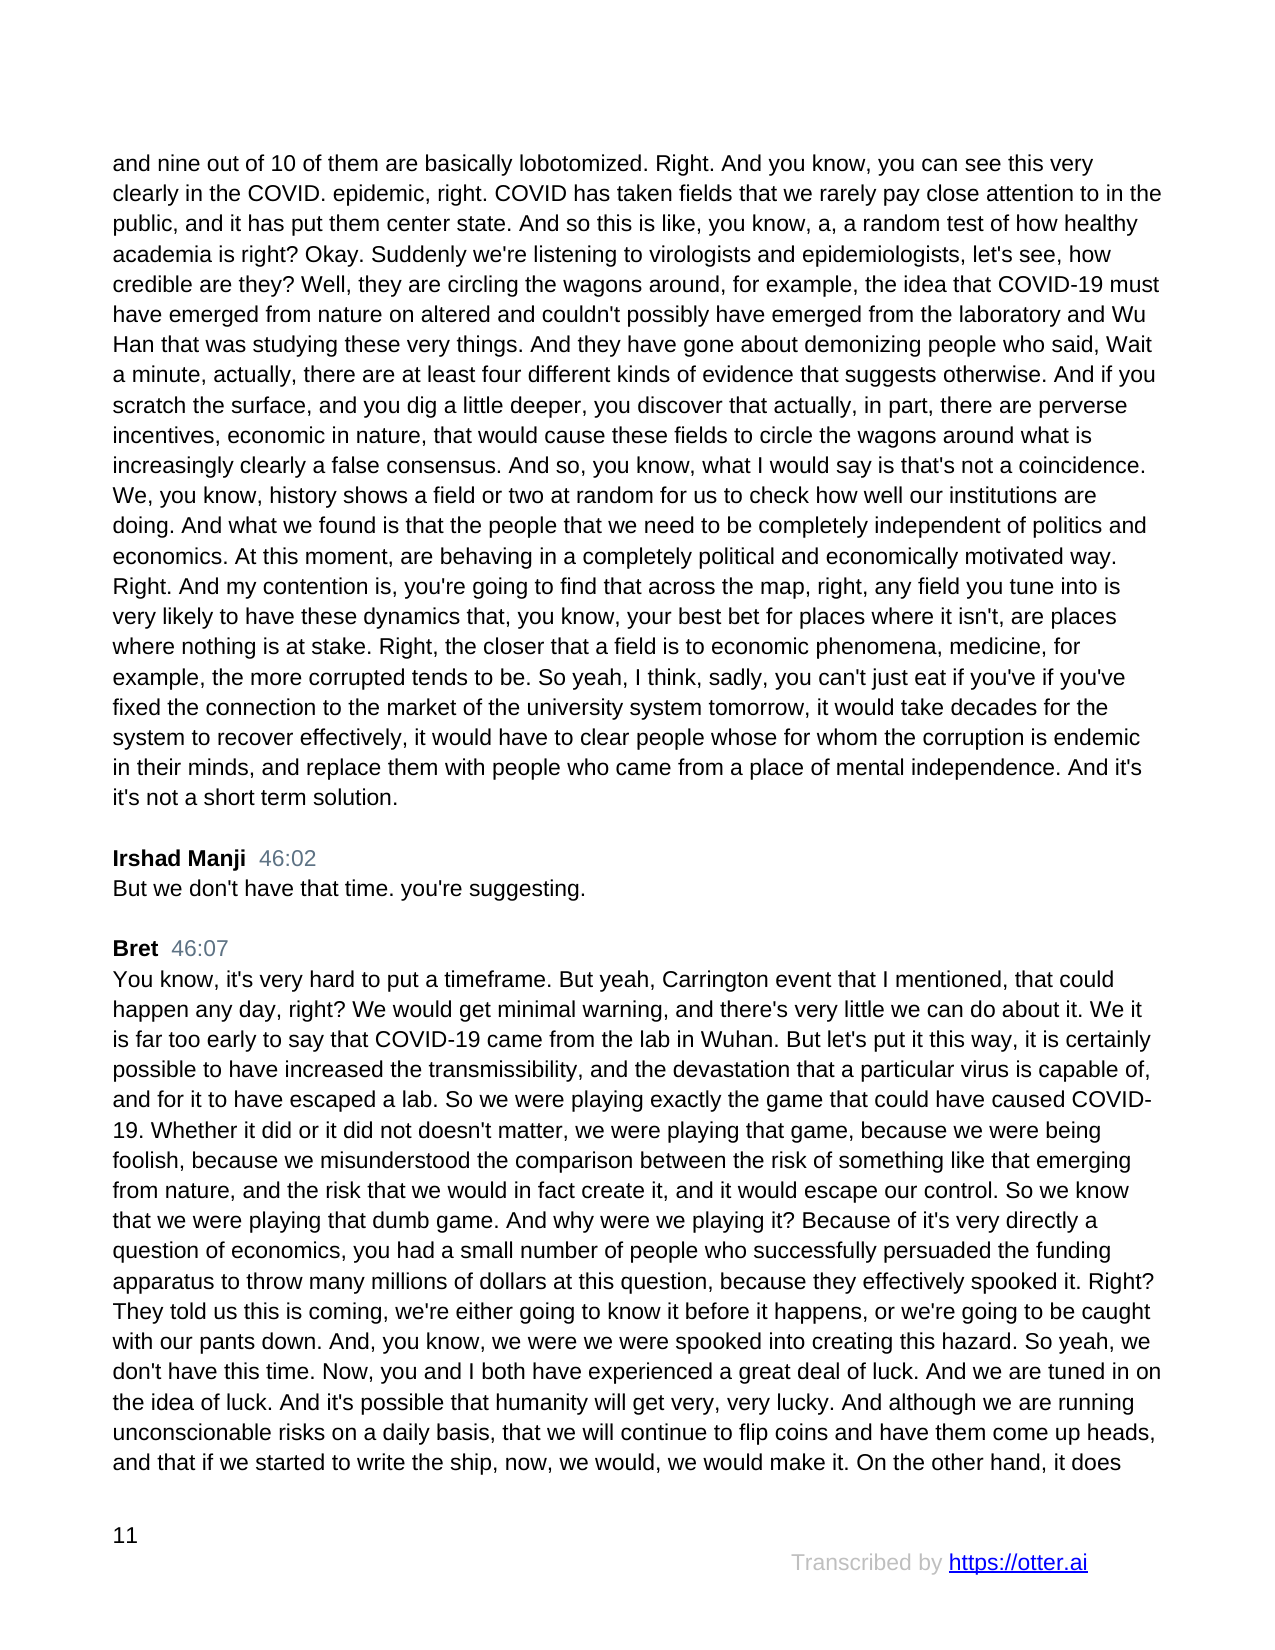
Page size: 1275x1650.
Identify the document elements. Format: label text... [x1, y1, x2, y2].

text Irshad Manji 46:02 [112, 845, 1162, 871]
text But we don't have that time. you're suggesting. [112, 875, 1162, 901]
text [112, 966, 1162, 1475]
text Bret 46:07 [112, 935, 1162, 962]
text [112, 150, 1162, 811]
